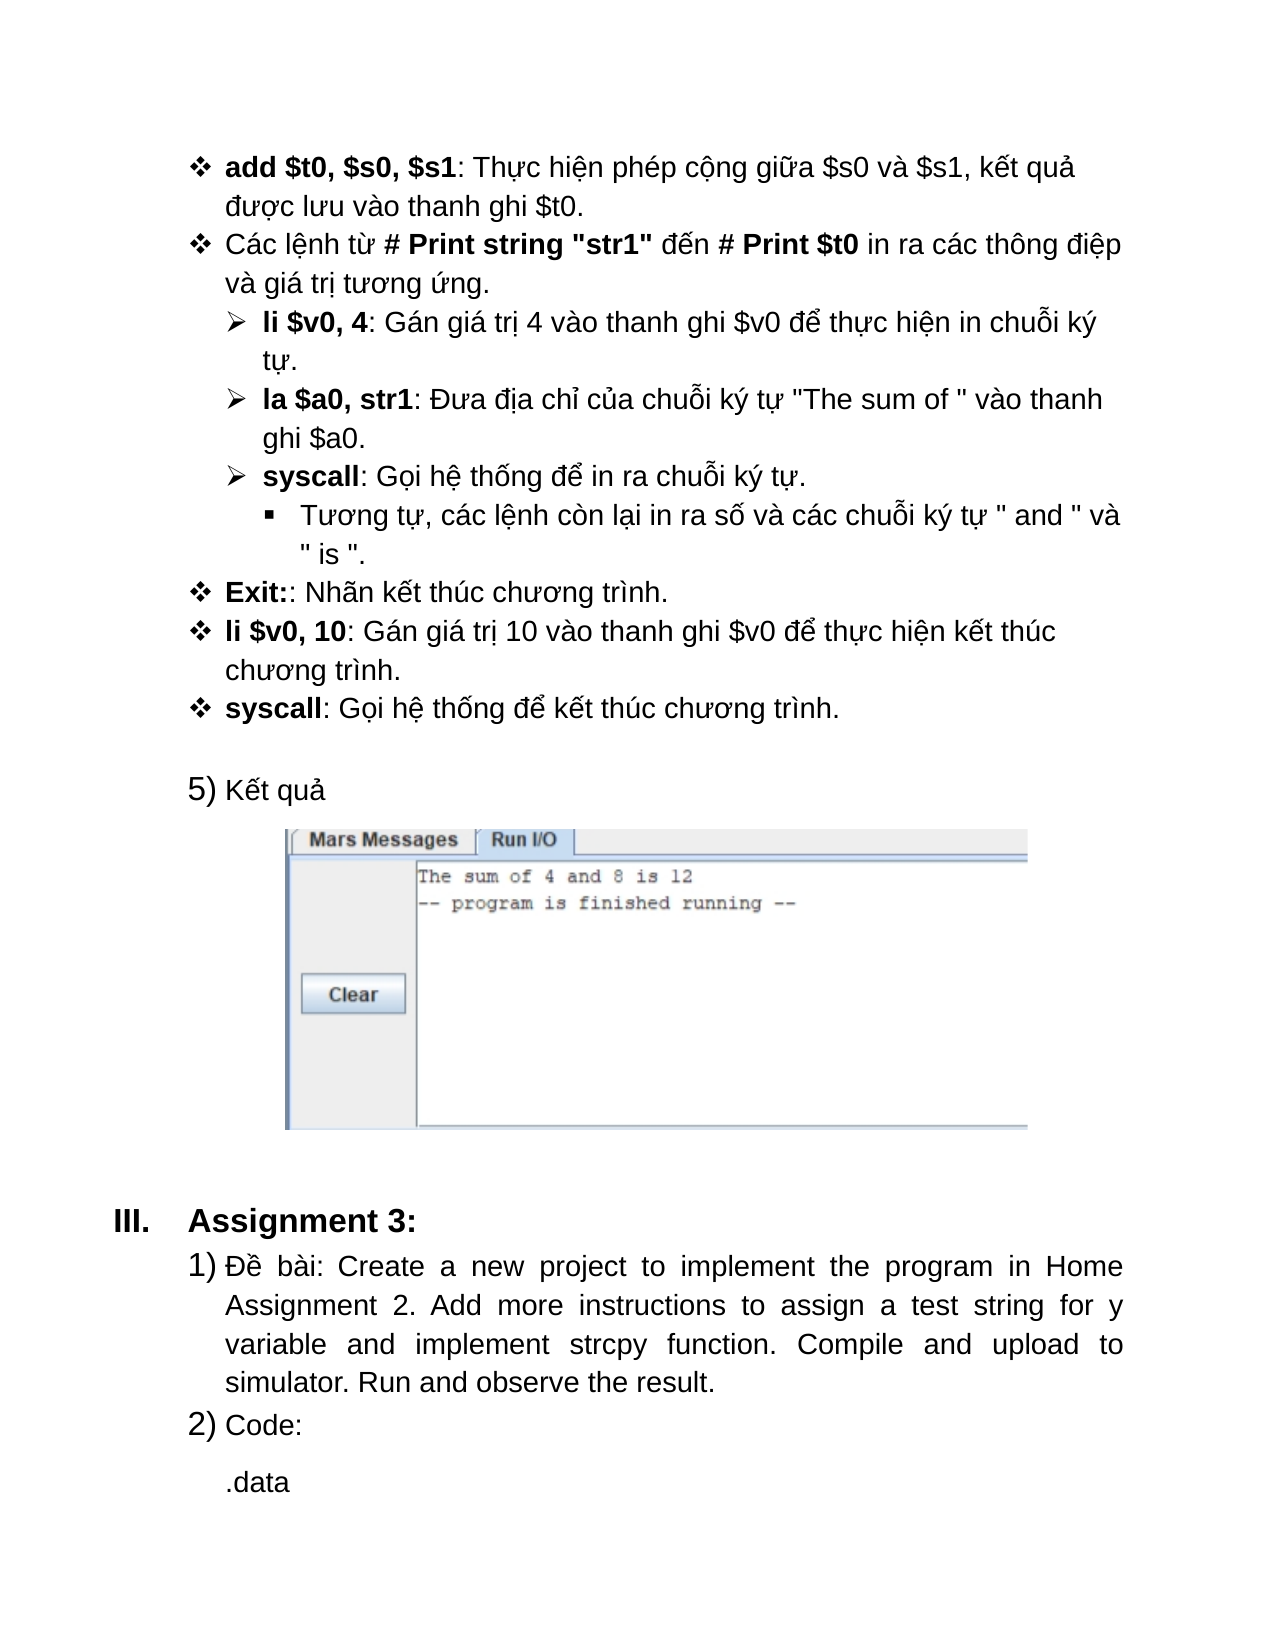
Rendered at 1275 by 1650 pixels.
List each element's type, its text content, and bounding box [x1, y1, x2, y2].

list li $v0, 10: Gán giá trị 10 vào thanh ghi $v0 để thực hiện kết thúc chương trình. [187, 614, 1125, 686]
list Kết quả [187, 768, 1125, 807]
list Các lệnh từ # Print string "str1" đến # Print $t0 in ra các thông điệp và giá trị tương ứng. [187, 227, 1125, 299]
list Exit:: Nhãn kết thúc chương trình. [187, 575, 1125, 609]
text .data [225, 1465, 1125, 1498]
list syscall: Gọi hệ thống để in ra chuỗi ký tự. [225, 459, 1125, 493]
list Tương tự, các lệnh còn lại in ra số và các chuỗi ký tự " and " và " is ". [262, 498, 1125, 570]
list li $v0, 4: Gán giá trị 4 vào thanh ghi $v0 để thực hiện in chuỗi ký tự. [225, 304, 1125, 377]
list add $t0, $s0, $s1: Thực hiện phép cộng giữa $s0 và $s1, kết quả được lưu vào thanh ghi $t0. [187, 150, 1125, 222]
list syscall: Gọi hệ thống để kết thúc chương trình. [187, 691, 1125, 725]
list Đề bài: Create a new project to implement the program in Home Assignment 2. Add more instructions to assign a test string for y variable and implement strcpy function. Compile and upload to simulator. Run and observe the result. [187, 1245, 1125, 1399]
list la $a0, str1: Đưa địa chỉ của chuỗi ký tự "The sum of " vào thanh ghi $a0. [225, 382, 1125, 454]
picture [285, 829, 1028, 1130]
list Code: [187, 1404, 1125, 1442]
list Assignment 3: [150, 1201, 1125, 1239]
